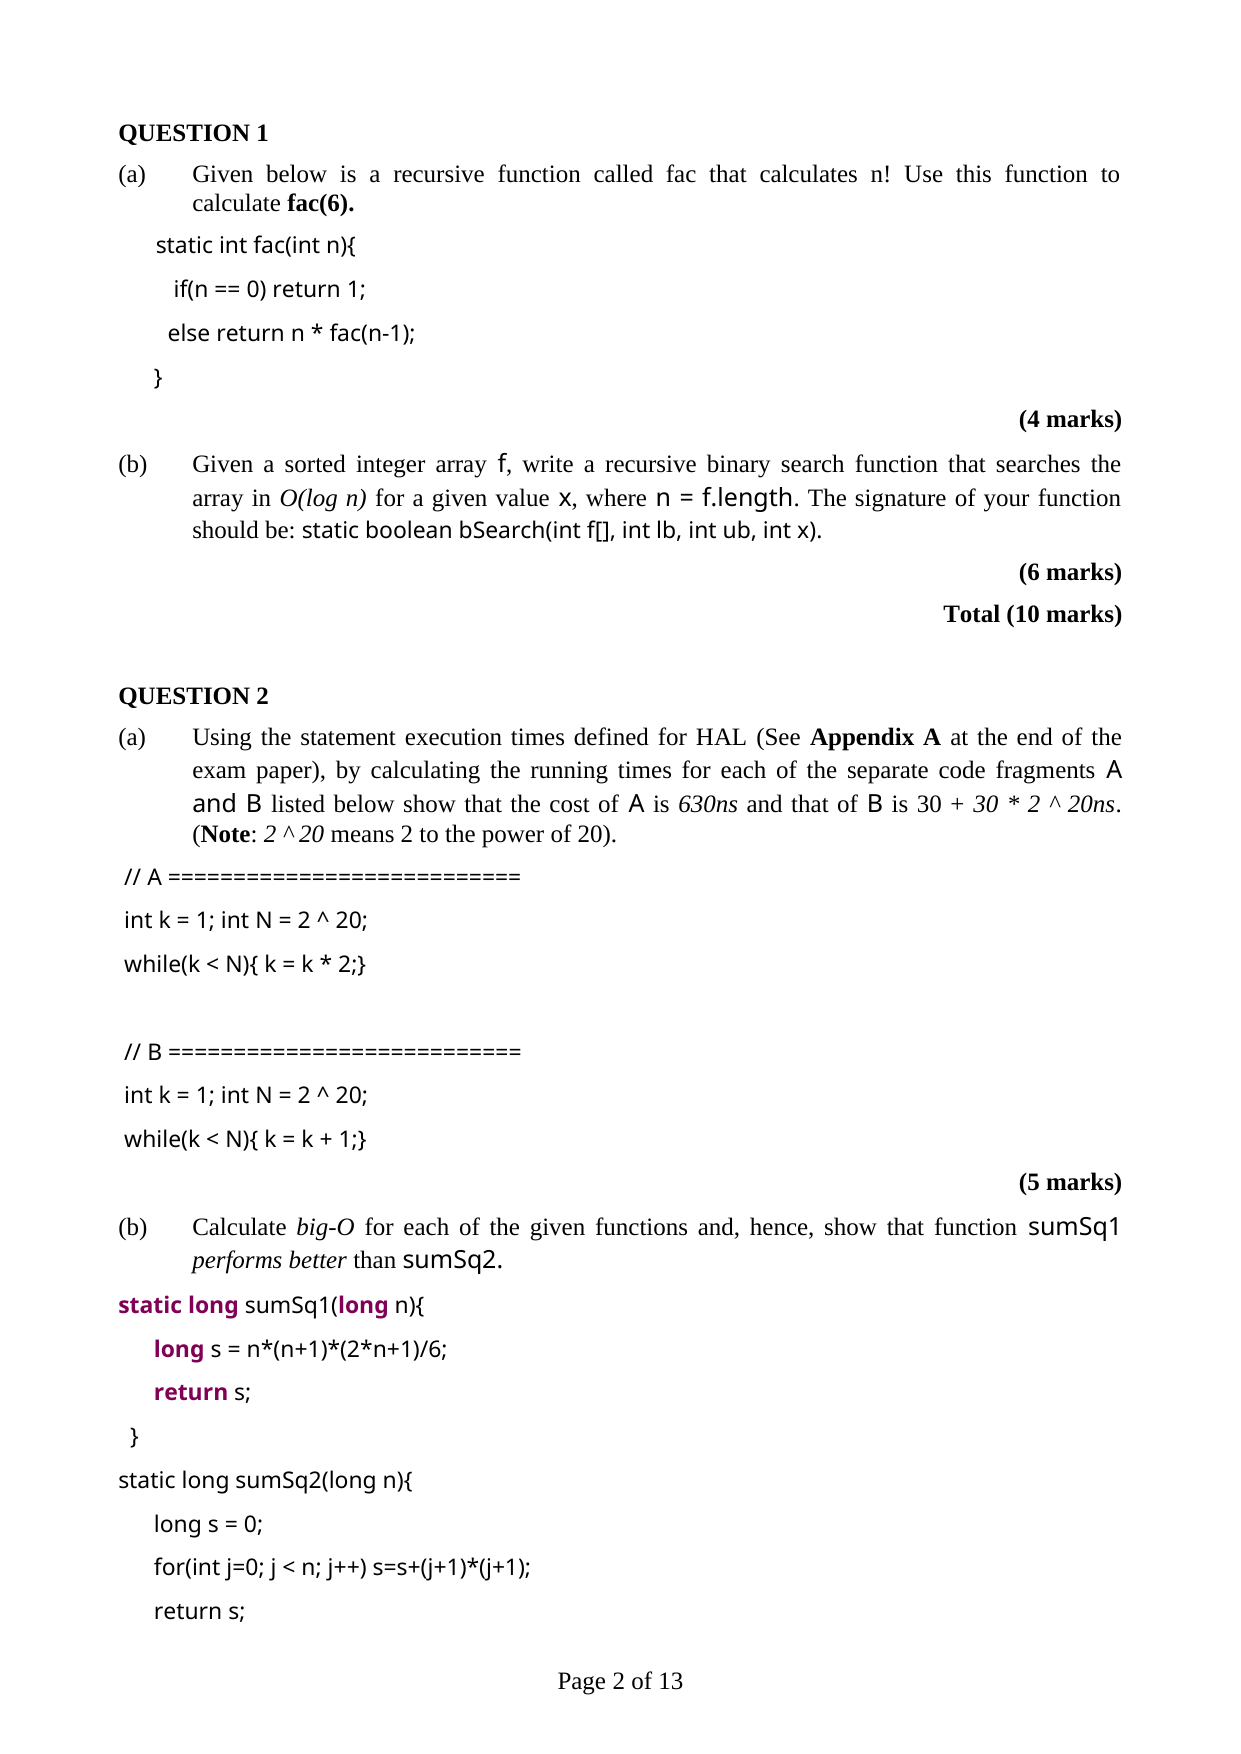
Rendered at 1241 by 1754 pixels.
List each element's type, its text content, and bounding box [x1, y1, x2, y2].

text QUESTION 2 [118, 681, 1122, 710]
text // A =========================== [118, 861, 1122, 892]
list Calculate big-O for each of the given functions and, hence, show that function sumSq1 performs better than sumSq2. [118, 1208, 1122, 1276]
list Using the statement execution times defined for HAL (See Appendix A at the end of the exam paper), by calculating the running times for each of the separate code fragments A and B listed below show that the cost of A is 630ns and that of B is 30 + 30 * 2 ^ 20ns. (Note: 2 ^ 20 means 2 to the power of 20). [118, 722, 1122, 848]
text return s; [118, 1376, 1122, 1407]
text for(int j=0; j < n; j++) s=s+(j+1)*(j+1); [118, 1551, 1122, 1582]
text static long sumSq2(long n){ [118, 1464, 1122, 1495]
text Total (10 marks) [118, 599, 1122, 627]
text static int fac(int n){ [156, 229, 1122, 261]
text int k = 1; int N = 2 ^ 20; [118, 904, 1122, 936]
text (5 marks) [118, 1167, 1122, 1196]
text static long sumSq1(long n){ [118, 1289, 1122, 1320]
text // B =========================== [118, 1036, 1122, 1067]
list Given a sorted integer array f, write a recursive binary search function that searches the array in O(log n) for a given value x, where n = f.length. The signature of your function should be: static boolean bSearch(int f[], int lb, int ub, int x). [118, 446, 1122, 545]
text (6 marks) [118, 557, 1122, 586]
text return s; [118, 1595, 1122, 1626]
text QUESTION 1 [118, 118, 1122, 147]
text long s = n*(n+1)*(2*n+1)/6; [118, 1332, 1122, 1364]
list Given below is a recursive function called fac that calculates n! Use this function to calculate fac(6). [118, 159, 1122, 217]
text while(k < N){ k = k + 1;} [118, 1123, 1122, 1154]
text while(k < N){ k = k * 2;} [118, 948, 1122, 979]
text long s = 0; [118, 1507, 1122, 1539]
text int k = 1; int N = 2 ^ 20; [118, 1079, 1122, 1111]
text else return n * fac(n-1); [156, 317, 1122, 348]
text } [118, 1420, 1122, 1451]
list (4 marks) [155, 404, 1122, 433]
text if(n == 0) return 1; [156, 273, 1122, 304]
text } [118, 361, 1122, 392]
